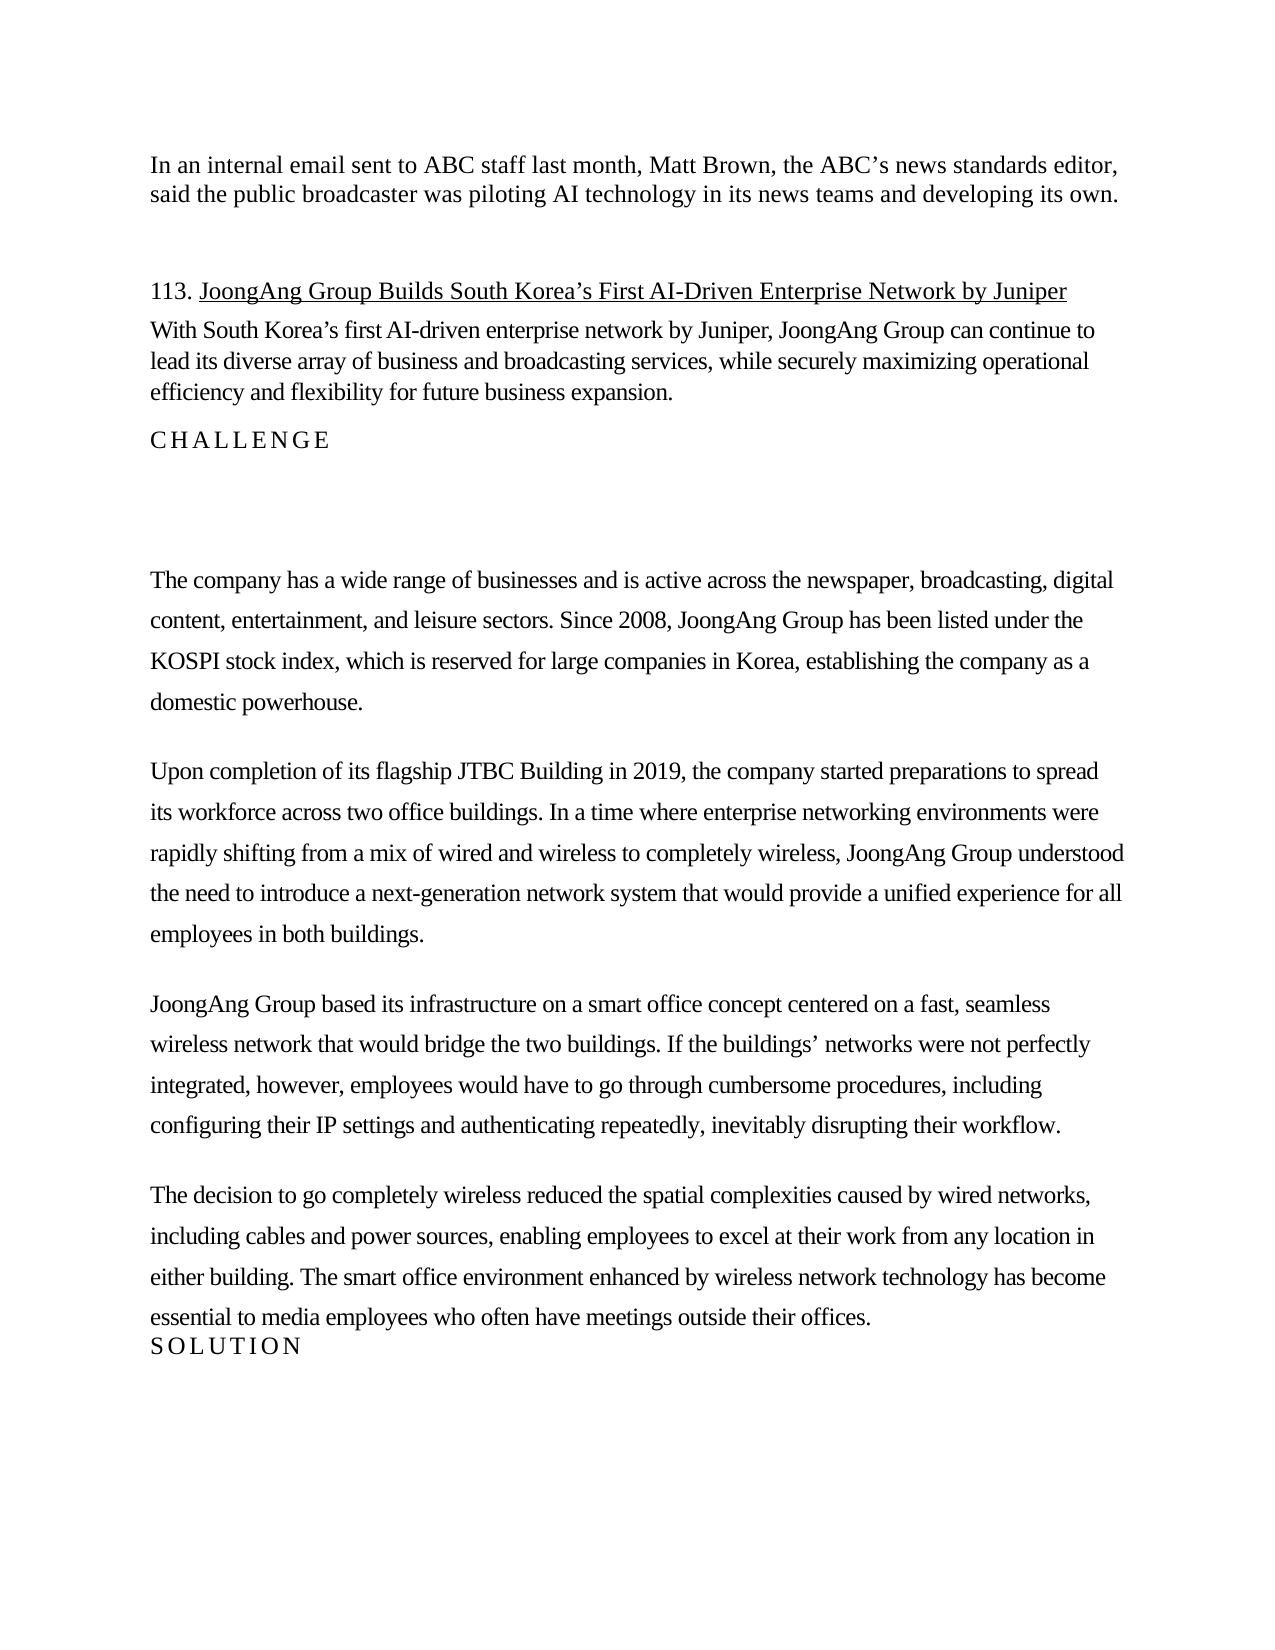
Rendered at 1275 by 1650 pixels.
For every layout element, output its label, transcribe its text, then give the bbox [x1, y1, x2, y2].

text JoongAng Group based its infrastructure on a smart office concept centered on a fast, seamless wireless network that would bridge the two buildings. If the buildings’ networks were not perfectly integrated, however, employees would have to go through cumbersome procedures, including configuring their IP settings and authenticating repeatedly, inevitably disrupting their workflow. [150, 977, 1125, 1139]
text CHALLENGE [150, 425, 1125, 454]
text With South Korea’s first AI-driven enterprise network by Juniper, JoongAng Group can continue to lead its diverse array of business and broadcasting services, while securely maximizing operational efficiency and flexibility for future business expansion. [150, 315, 1125, 406]
text Upon completion of its flagship JTBC Building in 2019, the company started preparations to spread its workforce across two office buildings. In a time where enterprise networking environments were rapidly shifting from a mix of wired and wireless to completely wireless, JoongAng Group understood the need to introduce a next-generation network system that would provide a unified experience for all employees in both buildings. [150, 744, 1125, 948]
subtitle 113. JoongAng Group Builds South Korea’s First AI-Driven Enterprise Network by Juniper [150, 276, 1125, 305]
text The company has a wide range of businesses and is active across the newspaper, broadcasting, digital content, entertainment, and leisure sectors. Since 2008, JoongAng Group has been listed under the KOSPI stock index, which is reserved for large companies in Korea, establishing the company as a domestic powerhouse. [150, 553, 1125, 715]
text The decision to go completely wireless reduced the spatial complexities caused by wired networks, including cables and power sources, enabling employees to excel at their work from any location in either building. The smart office environment enhanced by wireless network technology has become essential to media employees who often have meetings outside their offices. [150, 1168, 1125, 1331]
text In an internal email sent to ABC staff last month, Matt Brown, the ABC’s news standards editor, said the public broadcaster was piloting AI technology in its news teams and developing its own. [150, 150, 1125, 207]
text SOLUTION [150, 1331, 1125, 1360]
